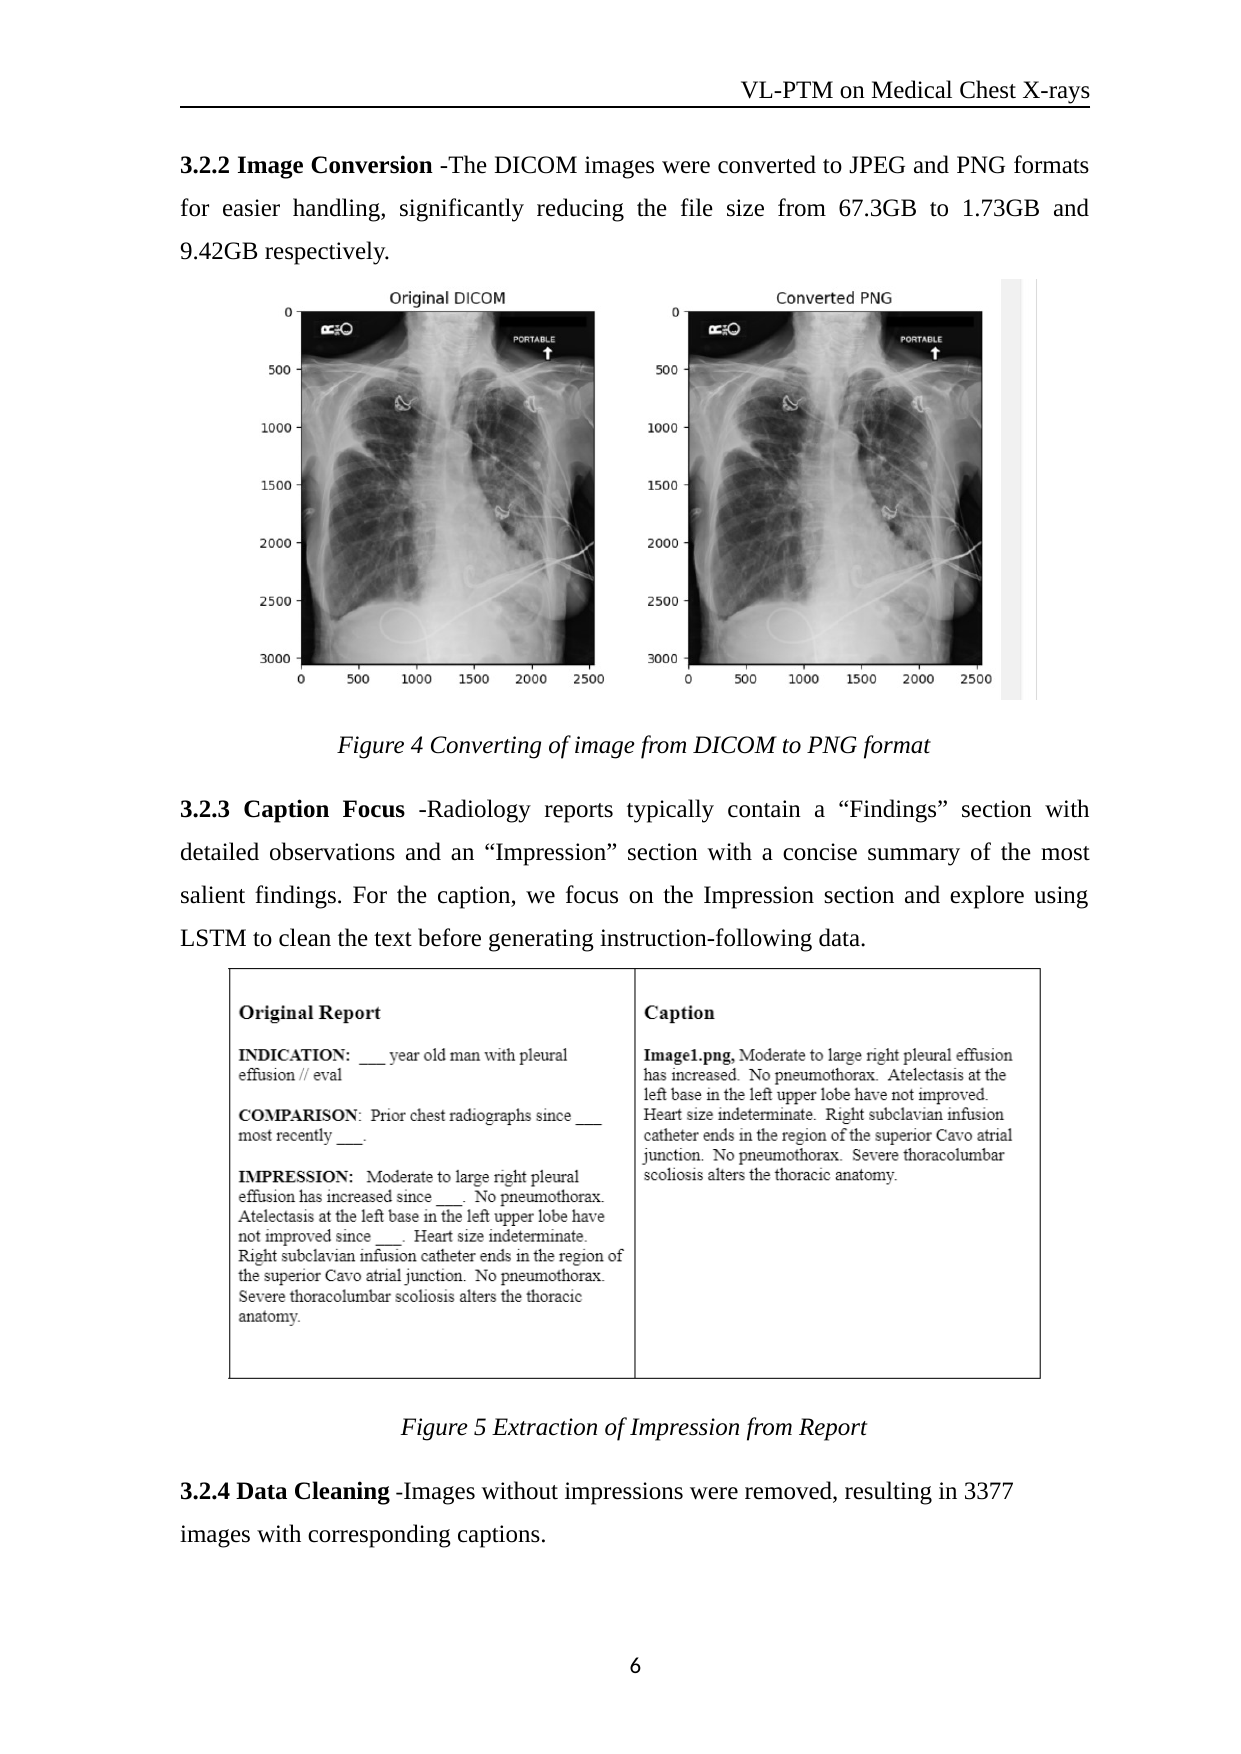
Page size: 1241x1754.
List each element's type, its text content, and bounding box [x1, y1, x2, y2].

text 3.2.3 Caption Focus -Radiology reports typically contain a “Findings” section with detailed observations and an “Impression” section with a concise summary of the most salient findings. For the caption, we focus on the Impression section and explore using LSTM to clean the text before generating instruction-following data. [180, 794, 1090, 952]
text Figure 5 Extraction of Impression from Report [180, 1412, 1090, 1441]
picture [232, 279, 1038, 700]
text 3.2.4 Data Cleaning -Images without impressions were removed, resulting in 3377 images with corresponding captions. [180, 1476, 1090, 1548]
text 3.2.2 Image Conversion -The DICOM images were converted to JPEG and PNG formats for easier handling, significantly reducing the file size from 67.3GB to 1.73GB and 9.42GB respectively. [180, 150, 1090, 265]
picture [223, 966, 1047, 1382]
text Figure 4 Converting of image from DICOM to PNG format [180, 730, 1090, 759]
